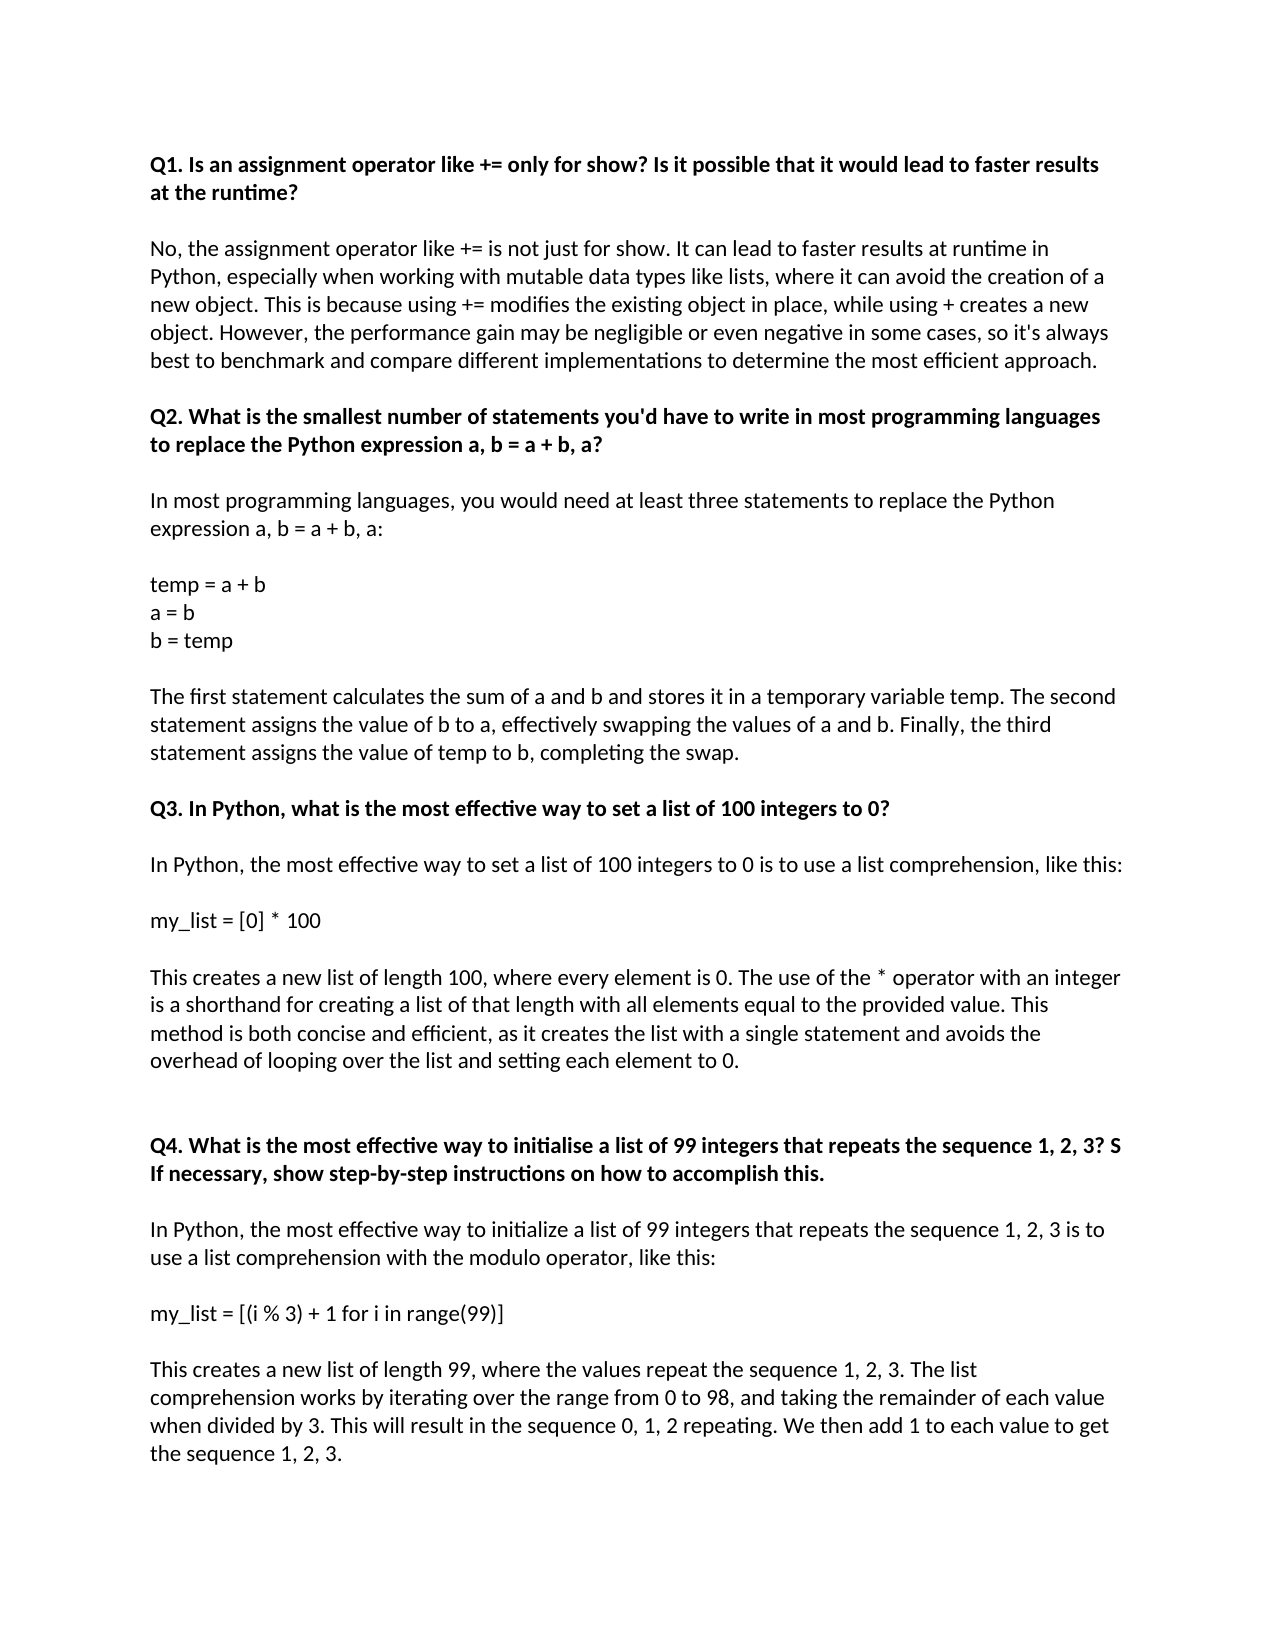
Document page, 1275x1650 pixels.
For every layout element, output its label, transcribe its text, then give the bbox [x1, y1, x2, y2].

text Q1. Is an assignment operator like += only for show? Is it possible that it would lead to faster results at the runtime? [150, 150, 1125, 206]
text Q3. In Python, what is the most effective way to set a list of 100 integers to 0? [150, 794, 1125, 822]
text Q4. What is the most effective way to initialise a list of 99 integers that repeats the sequence 1, 2, 3? S If necessary, show step-by-step instructions on how to accomplish this. [150, 1131, 1125, 1187]
text This creates a new list of length 100, where every element is 0. The use of the * operator with an integer is a shorthand for creating a list of that length with all elements equal to the provided value. This method is both concise and efficient, as it creates the list with a single statement and avoids the overhead of looping over the list and setting each element to 0. [150, 963, 1125, 1075]
text my_list = [0] * 100 [150, 907, 1125, 934]
text In Python, the most effective way to initialize a list of 99 integers that repeats the sequence 1, 2, 3 is to use a list comprehension with the modulo operator, like this: [150, 1215, 1125, 1271]
text This creates a new list of length 99, where the values repeat the sequence 1, 2, 3. The list comprehension works by iterating over the range from 0 to 98, and taking the remainder of each value when divided by 3. This will result in the sequence 0, 1, 2 repeating. We then add 1 to each value to get the sequence 1, 2, 3. [150, 1355, 1125, 1467]
text Q2. What is the smallest number of statements you'd have to write in most programming languages to replace the Python expression a, b = a + b, a? [150, 402, 1125, 458]
text b = temp [150, 626, 1125, 654]
text a = b [150, 598, 1125, 626]
text temp = a + b [150, 570, 1125, 598]
text In Python, the most effective way to set a list of 100 integers to 0 is to use a list comprehension, like this: [150, 851, 1125, 878]
text The first statement calculates the sum of a and b and stores it in a temporary variable temp. The second statement assigns the value of b to a, effectively swapping the values of a and b. Finally, the third statement assigns the value of temp to b, completing the swap. [150, 682, 1125, 766]
text In most programming languages, you would need at least three statements to replace the Python expression a, b = a + b, a: [150, 486, 1125, 542]
text No, the assignment operator like += is not just for show. It can lead to faster results at runtime in Python, especially when working with mutable data types like lists, where it can avoid the creation of a new object. This is because using += modifies the existing object in place, while using + creates a new object. However, the performance gain may be negligible or even negative in some cases, so it's always best to benchmark and compare different implementations to determine the most efficient approach. [150, 234, 1125, 374]
text my_list = [(i % 3) + 1 for i in range(99)] [150, 1299, 1125, 1327]
